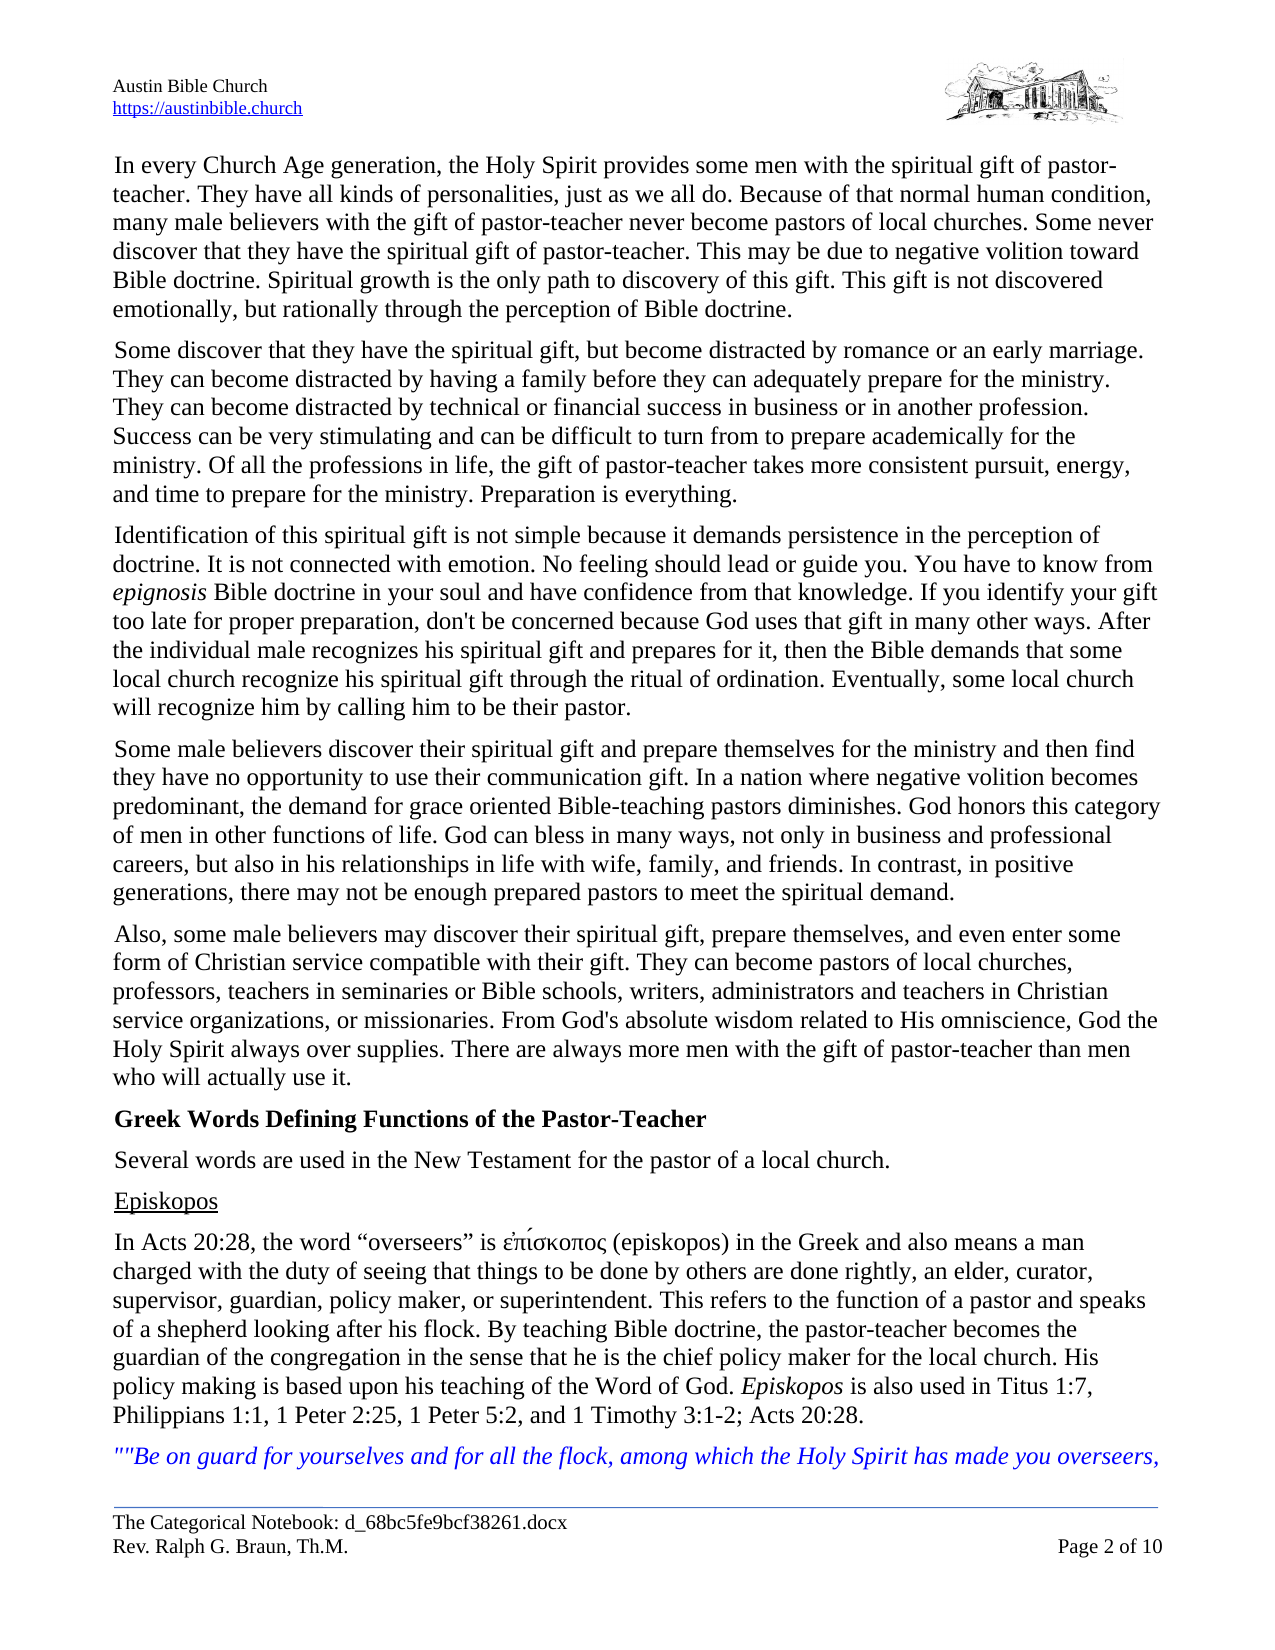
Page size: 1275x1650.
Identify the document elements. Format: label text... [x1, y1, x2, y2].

text In Acts 20:28, the word “overseers” is ἐπίσκοπος (episkopos) in the Greek and also means a man charged with the duty of seeing that things to be done by others are done rightly, an elder, curator, supervisor, guardian, policy maker, or superintendent. This refers to the function of a pastor and speaks of a shepherd looking after his flock. By teaching Bible doctrine, the pastor-teacher becomes the guardian of the congregation in the sense that he is the chief policy maker for the local church. His policy making is based upon his teaching of the Word of God. Episkopos is also used in Titus 1:7, Philippians 1:1, 1 Peter 2:25, 1 Peter 5:2, and 1 Timothy 3:1-2; Acts 20:28. [112, 1227, 1162, 1429]
picture [944, 58, 1124, 125]
text Greek Words Defining Functions of the Pastor-Teacher [112, 1104, 1162, 1132]
text In every Church Age generation, the Holy Spirit provides some men with the spiritual gift of pastor-teacher. They have all kinds of personalities, just as we all do. Because of that normal human condition, many male believers with the gift of pastor-teacher never become pastors of local churches. Some never discover that they have the spiritual gift of pastor-teacher. This may be due to negative volition toward Bible doctrine. Spiritual growth is the only path to discovery of this gift. This gift is not discovered emotionally, but rationally through the perception of Bible doctrine. [112, 150, 1162, 322]
text Some male believers discover their spiritual gift and prepare themselves for the ministry and then find they have no opportunity to use their communication gift. In a nation where negative volition becomes predominant, the demand for grace oriented Bible-teaching pastors diminishes. God honors this category of men in other functions of life. God can bless in many ways, not only in business and professional careers, but also in his relationships in life with wife, family, and friends. In contrast, in positive generations, there may not be enough prepared pastors to meet the spiritual demand. [112, 734, 1162, 906]
text Episkopos [112, 1186, 1162, 1215]
text Some discover that they have the spiritual gift, but become distracted by romance or an early marriage. They can become distracted by having a family before they can adequately prepare for the ministry. They can become distracted by technical or financial success in business or in another profession. Success can be very stimulating and can be difficult to turn from to prepare academically for the ministry. Of all the professions in life, the gift of pastor-teacher takes more consistent pursuit, energy, and time to prepare for the ministry. Preparation is everything. [112, 335, 1162, 507]
text Identification of this spiritual gift is not simple because it demands persistence in the perception of doctrine. It is not connected with emotion. No feeling should lead or guide you. You have to know from epignosis Bible doctrine in your soul and have confidence from that knowledge. If you identify your gift too late for proper preparation, don't be concerned because God uses that gift in many other ways. After the individual male recognizes his spiritual gift and prepares for it, then the Bible demands that some local church recognize his spiritual gift through the ritual of ordination. Eventually, some local church will recognize him by calling him to be their pastor. [112, 520, 1162, 721]
text Also, some male believers may discover their spiritual gift, prepare themselves, and even enter some form of Christian service compatible with their gift. They can become pastors of local churches, professors, teachers in seminaries or Bible schools, writers, administrators and teachers in Christian service organizations, or missionaries. From God's absolute wisdom related to His omniscience, God the Holy Spirit always over supplies. There are always more men with the gift of pastor-teacher than men who will actually use it. [112, 919, 1162, 1091]
text Several words are used in the New Testament for the pastor of a local church. [112, 1145, 1162, 1174]
